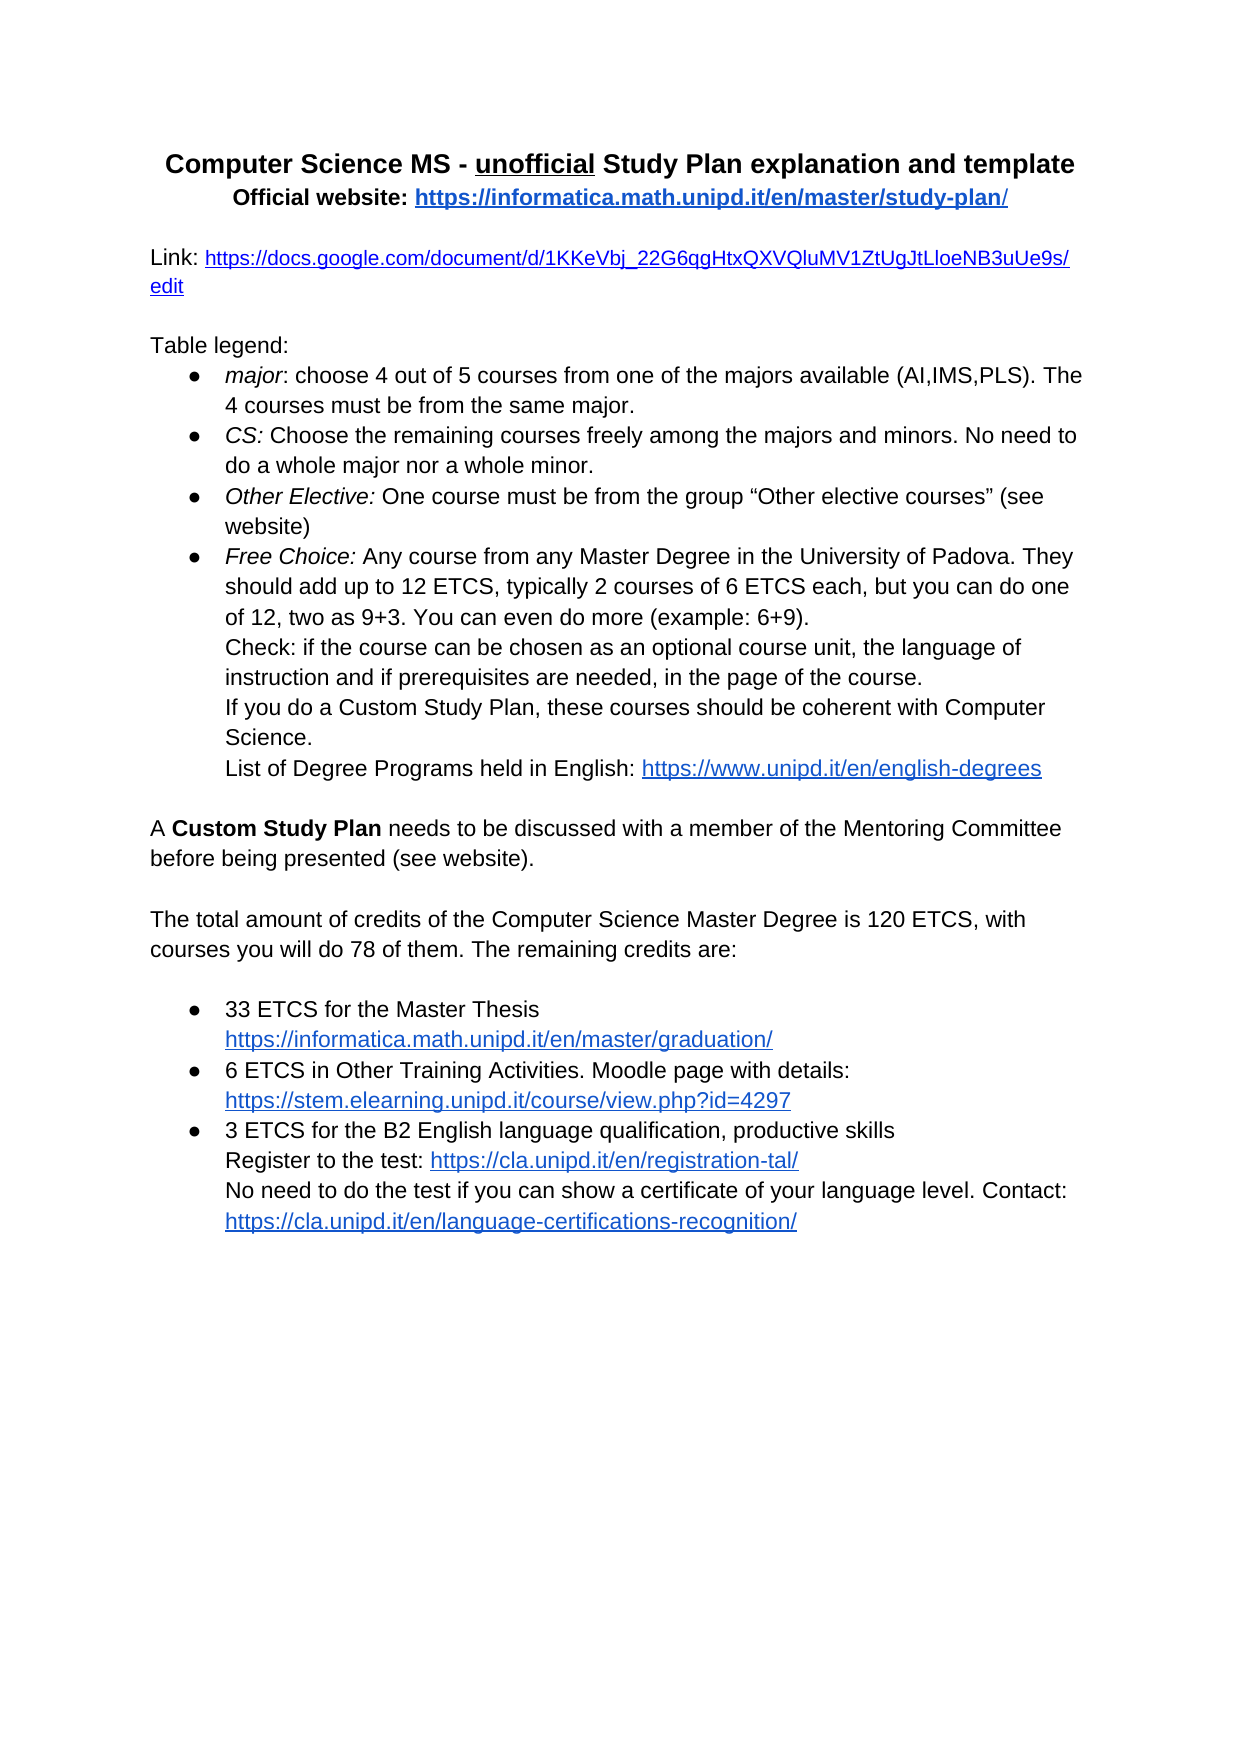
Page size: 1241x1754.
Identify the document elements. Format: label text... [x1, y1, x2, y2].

text Check: if the course can be chosen as an optional course unit, the language of instruction and if prerequisites are needed, in the page of the course. [225, 634, 1090, 690]
text Table legend: [150, 332, 1090, 358]
list major: choose 4 out of 5 courses from one of the majors available (AI,IMS,PLS). The 4 courses must be from the same major. [187, 362, 1090, 418]
text A Custom Study Plan needs to be discussed with a member of the Mentoring Committee before being presented (see website). [150, 815, 1090, 871]
text Official website: https://informatica.math.unipd.it/en/master/study-plan/ [150, 183, 1090, 210]
text List of Degree Programs held in English: https://www.unipd.it/en/english-degrees [225, 754, 1090, 781]
text Link: https://docs.google.com/document/d/1KKeVbj_22G6qgHtxQXVQluMV1ZtUgJtLloeNB3uUe9s/edit [150, 244, 1090, 298]
text Register to the test: https://cla.unipd.it/en/registration-tal/ [225, 1147, 1090, 1173]
list CS: Choose the remaining courses freely among the majors and minors. No need to do a whole major nor a whole minor. [187, 422, 1090, 479]
text Computer Science MS - unofficial Study Plan explanation and template [150, 148, 1090, 179]
list Free Choice: Any course from any Master Degree in the University of Padova. They should add up to 12 ETCS, typically 2 courses of 6 ETCS each, but you can do one of 12, two as 9+3. You can even do more (example: 6+9). [187, 543, 1090, 630]
text The total amount of credits of the Computer Science Master Degree is 120 ETCS, with courses you will do 78 of them. The remaining credits are: [150, 906, 1090, 962]
list 3 ETCS for the B2 English language qualification, productive skills [187, 1117, 1090, 1143]
list 33 ETCS for the Master Thesis https://informatica.math.unipd.it/en/master/graduation/ [187, 996, 1090, 1053]
text No need to do the test if you can show a certificate of your language level. Contact: https://cla.unipd.it/en/language-certifications-recognition/ [225, 1177, 1090, 1234]
text If you do a Custom Study Plan, these courses should be coherent with Computer Science. [225, 694, 1090, 751]
list Other Elective: One course must be from the group “Other elective courses” (see website) [187, 483, 1090, 539]
list 6 ETCS in Other Training Activities. Moodle page with details: https://stem.elearning.unipd.it/course/view.php?id=4297 [187, 1057, 1090, 1113]
